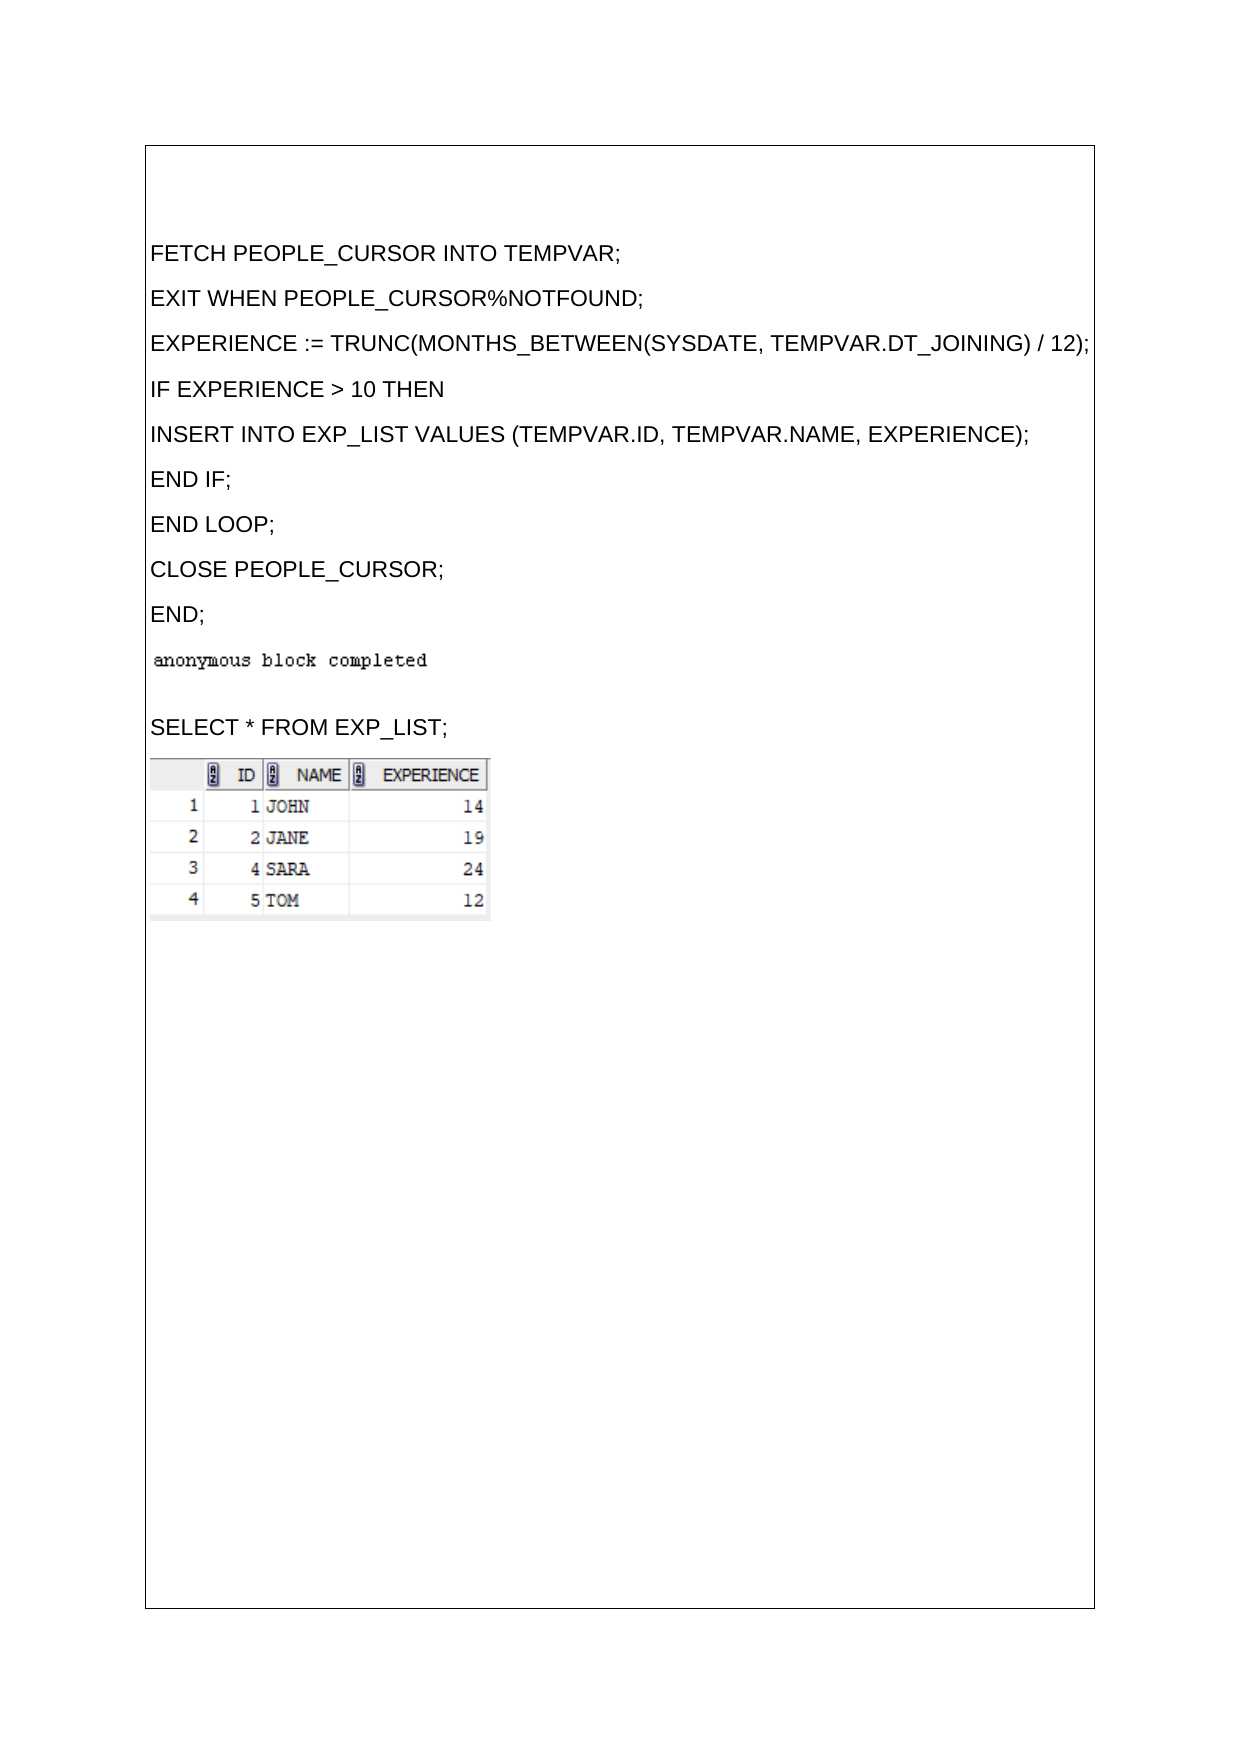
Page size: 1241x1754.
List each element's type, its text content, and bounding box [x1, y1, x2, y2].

text END; [150, 601, 1090, 627]
text SELECT * FROM EXP_LIST; [150, 713, 1090, 740]
text EXIT WHEN PEOPLE_CURSOR%NOTFOUND; [150, 285, 1090, 312]
text FETCH PEOPLE_CURSOR INTO TEMPVAR; [150, 240, 1090, 267]
text IF EXPERIENCE > 10 THEN [150, 376, 1090, 402]
text CLOSE PEOPLE_CURSOR; [150, 556, 1090, 582]
text INSERT INTO EXP_LIST VALUES (TEMPVAR.ID, TEMPVAR.NAME, EXPERIENCE); [150, 421, 1090, 447]
text EXPERIENCE := TRUNC(MONTHS_BETWEEN(SYSDATE, TEMPVAR.DT_JOINING) / 12); [150, 330, 1090, 357]
text END IF; [150, 466, 1090, 492]
text END LOOP; [150, 511, 1090, 537]
